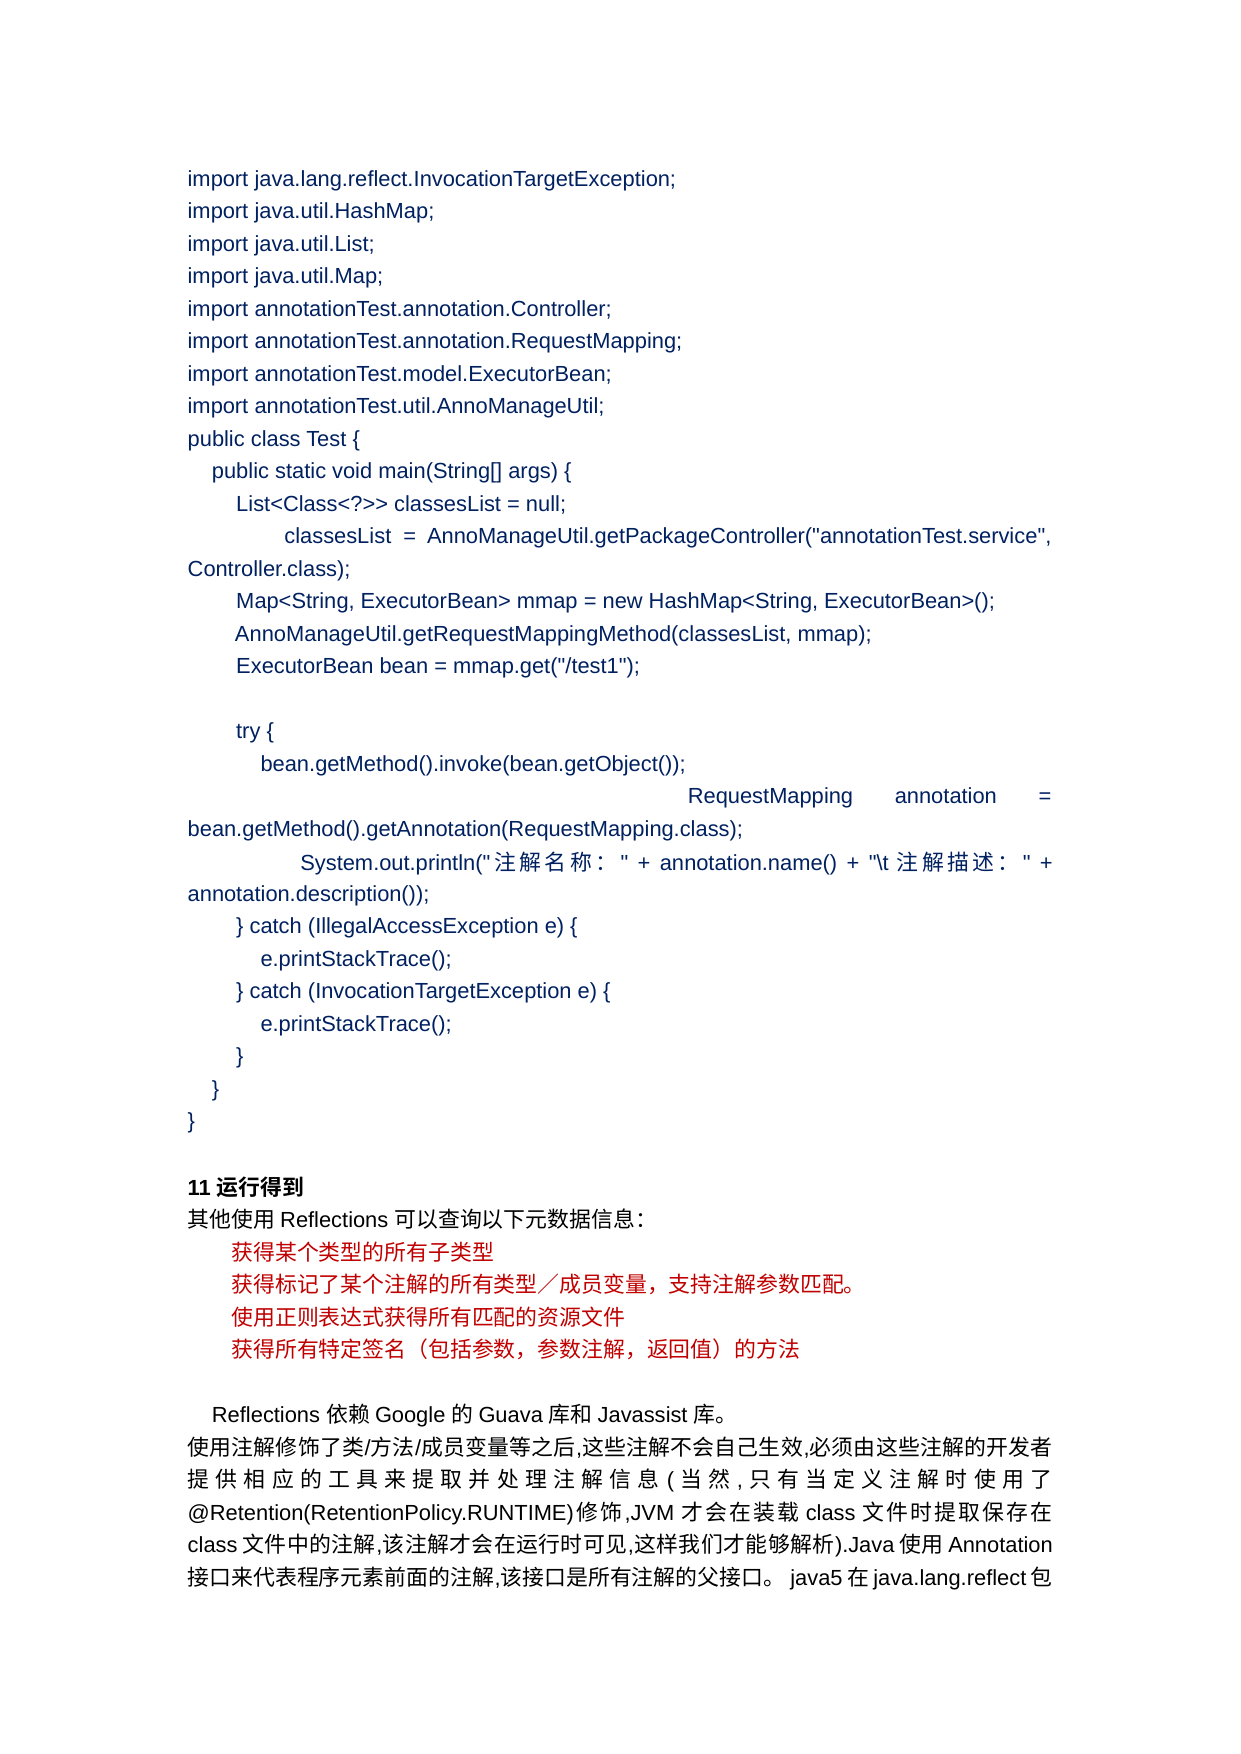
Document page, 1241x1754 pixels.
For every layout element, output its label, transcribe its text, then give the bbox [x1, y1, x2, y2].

text } catch (IllegalAccessException e) { [187, 909, 1053, 942]
text import java.lang.reflect.InvocationTargetException; [187, 162, 1053, 194]
text 使用正则表达式获得所有匹配的资源文件 [187, 1299, 1053, 1332]
text import annotationTest.annotation.RequestMapping; [187, 324, 1053, 357]
text } [187, 1104, 1053, 1137]
text } [187, 1072, 1053, 1104]
text e.printStackTrace(); [187, 1007, 1053, 1039]
text 获得标记了某个注解的所有类型／成员变量，支持注解参数匹配。 [187, 1267, 1053, 1299]
text import java.util.List; [187, 227, 1053, 259]
text AnnoManageUtil.getRequestMappingMethod(classesList, mmap); [187, 617, 1053, 649]
text import java.util.Map; [187, 259, 1053, 292]
text Reflections 依赖 Google 的 Guava 库和 Javassist 库。 [187, 1397, 1053, 1429]
text System.out.println("注解名称：" + annotation.name() + "\t注解描述：" + annotation.description()); [187, 844, 1053, 909]
text RequestMapping annotation = bean.getMethod().getAnnotation(RequestMapping.class); [187, 779, 1053, 844]
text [187, 1429, 1053, 1592]
text bean.getMethod().invoke(bean.getObject()); [187, 747, 1053, 779]
text 其他使用 Reflections 可以查询以下元数据信息： [187, 1202, 1053, 1234]
text import annotationTest.model.ExecutorBean; [187, 357, 1053, 389]
text classesList = AnnoManageUtil.getPackageController("annotationTest.service", Controller.class); [187, 519, 1053, 584]
text Map<String, ExecutorBean> mmap = new HashMap<String, ExecutorBean>(); [187, 584, 1053, 617]
text import java.util.HashMap; [187, 194, 1053, 227]
text 获得某个类型的所有子类型 [187, 1234, 1053, 1267]
text try { [187, 714, 1053, 747]
text } [187, 1039, 1053, 1072]
text 11 运行得到 [187, 1169, 1053, 1202]
text public static void main(String[] args) { [187, 454, 1053, 487]
text import annotationTest.annotation.Controller; [187, 292, 1053, 324]
text } catch (InvocationTargetException e) { [187, 974, 1053, 1007]
text e.printStackTrace(); [187, 942, 1053, 974]
text public class Test { [187, 422, 1053, 454]
text import annotationTest.util.AnnoManageUtil; [187, 389, 1053, 422]
text 获得所有特定签名（包括参数，参数注解，返回值）的方法 [187, 1332, 1053, 1364]
text ExecutorBean bean = mmap.get("/test1"); [187, 649, 1053, 682]
text List<Class<?>> classesList = null; [187, 487, 1053, 519]
